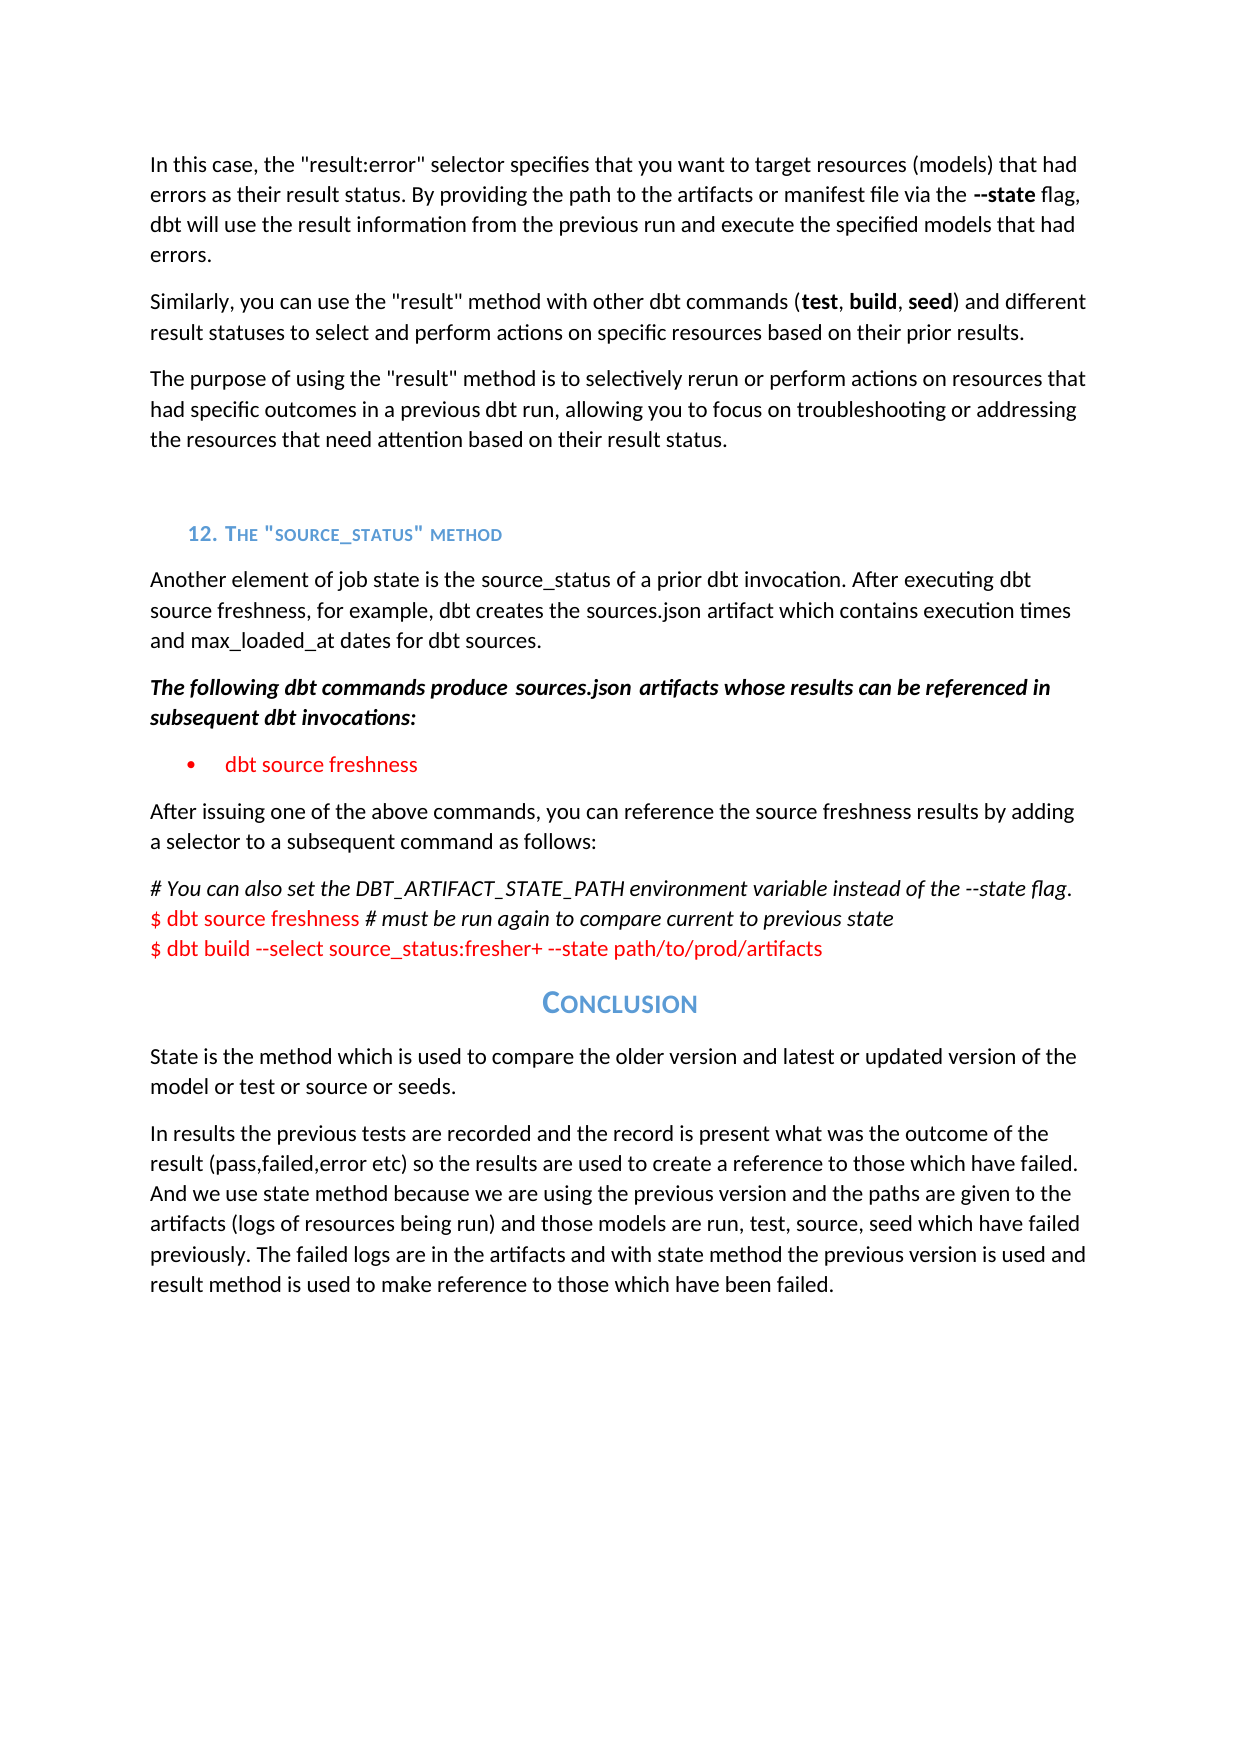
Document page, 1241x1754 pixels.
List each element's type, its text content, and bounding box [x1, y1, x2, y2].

text State is the method which is used to compare the older version and latest or updated version of the model or test or source or seeds. [150, 1042, 1090, 1100]
text Conclusion [150, 981, 1090, 1022]
text The purpose of using the "result" method is to selectively rerun or perform actions on resources that had specific outcomes in a previous dbt run, allowing you to focus on troubleshooting or addressing the resources that need attention based on their result status. [150, 364, 1090, 453]
text Another element of job state is the source_status of a prior dbt invocation. After executing dbt source freshness, for example, dbt creates the sources.json artifact which contains execution times and max_loaded_at dates for dbt sources. [150, 566, 1090, 654]
list dbt source freshness [187, 750, 1090, 778]
text # You can also set the DBT_ARTIFACT_STATE_PATH environment variable instead of the --state flag. $ dbt source freshness # must be run again to compare current to previous state $ dbt build --select source_status:fresher+ --state path/to/prod/artifacts [150, 874, 1090, 962]
list The "source_status" method​ [187, 519, 1090, 547]
text After issuing one of the above commands, you can reference the source freshness results by adding a selector to a subsequent command as follows: [150, 797, 1090, 855]
text The following dbt commands produce sources.json artifacts whose results can be referenced in subsequent dbt invocations: [150, 673, 1090, 731]
text In results the previous tests are recorded and the record is present what was the outcome of the result (pass,failed,error etc) so the results are used to create a reference to those which have failed. And we use state method because we are using the previous version and the paths are given to the artifacts (logs of resources being run) and those models are run, test, source, seed which have failed previously. The failed logs are in the artifacts and with state method the previous version is used and result method is used to make reference to those which have been failed. [150, 1119, 1090, 1298]
text In this case, the "result:error" selector specifies that you want to target resources (models) that had errors as their result status. By providing the path to the artifacts or manifest file via the --state flag, dbt will use the result information from the previous run and execute the specified models that had errors. [150, 150, 1090, 269]
text Similarly, you can use the "result" method with other dbt commands (test, build, seed) and different result statuses to select and perform actions on specific resources based on their prior results. [150, 287, 1090, 346]
